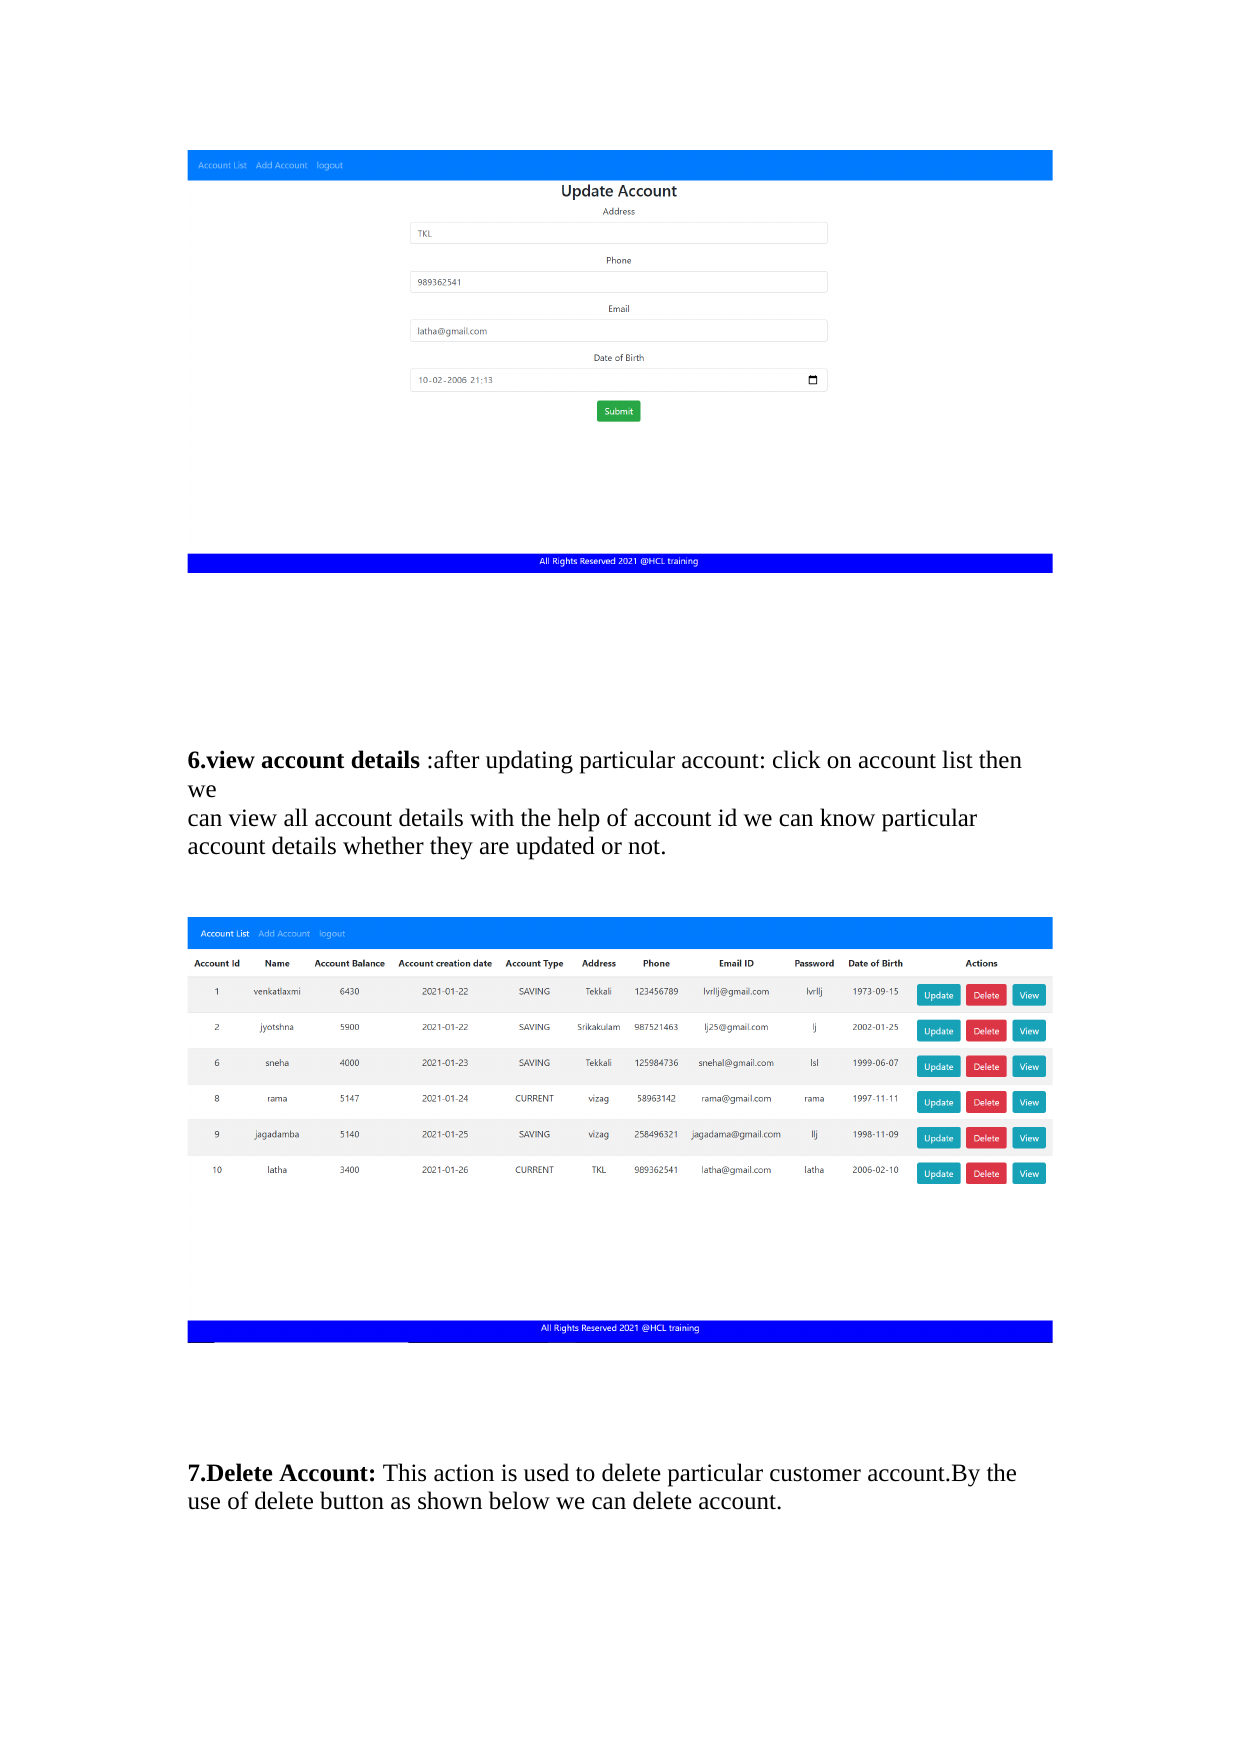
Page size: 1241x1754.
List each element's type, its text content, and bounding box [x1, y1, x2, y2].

text can view all account details with the help of account id we can know particular account details whether they are updated or not. [187, 803, 1053, 860]
text 7.Delete Account: This action is used to delete particular customer account.By the use of delete button as shown below we can delete account. [187, 1458, 1053, 1515]
picture [187, 917, 1053, 1343]
picture [187, 150, 1053, 573]
text 6.view account details :after updating particular account: click on account list then we [187, 745, 1053, 803]
